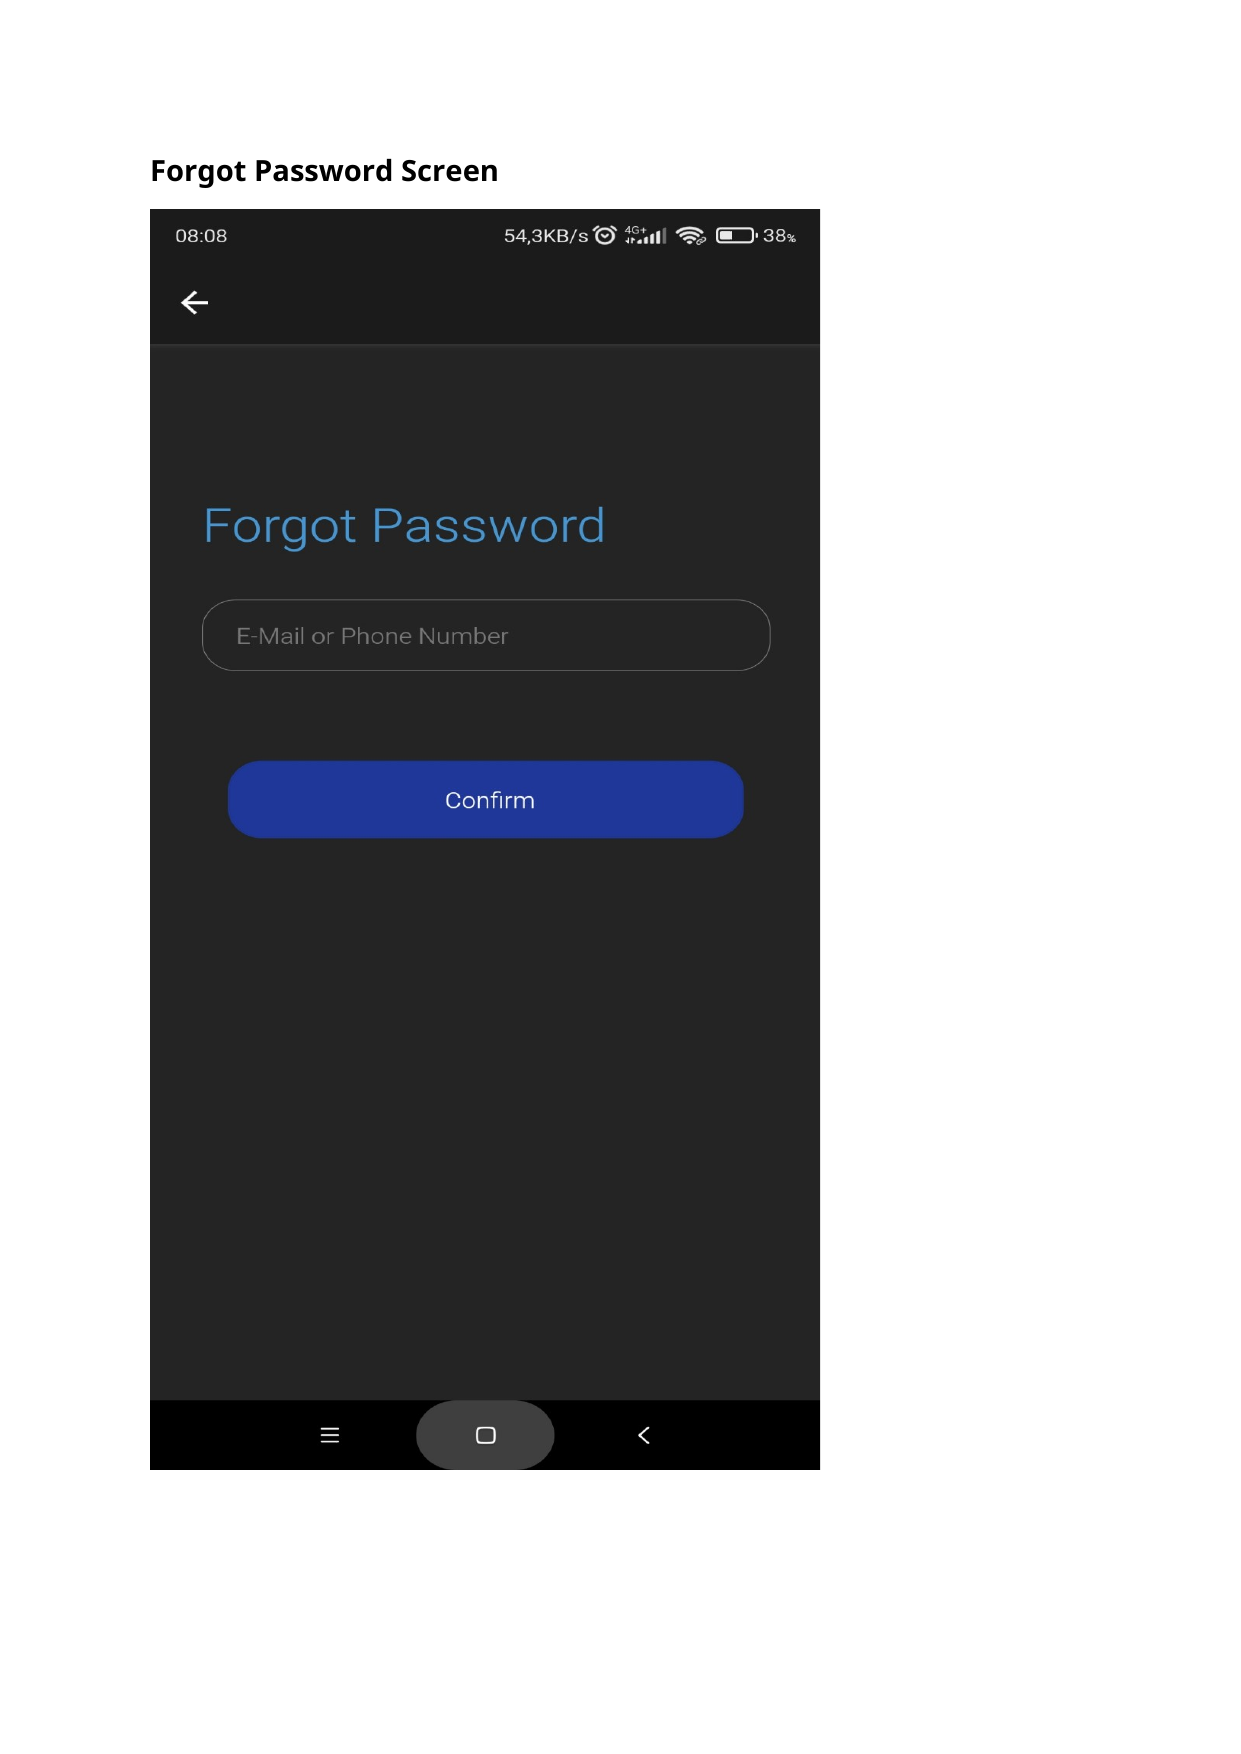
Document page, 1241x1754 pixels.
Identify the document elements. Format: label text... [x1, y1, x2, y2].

text Forgot Password Screen [150, 150, 1090, 190]
picture [150, 209, 821, 1470]
